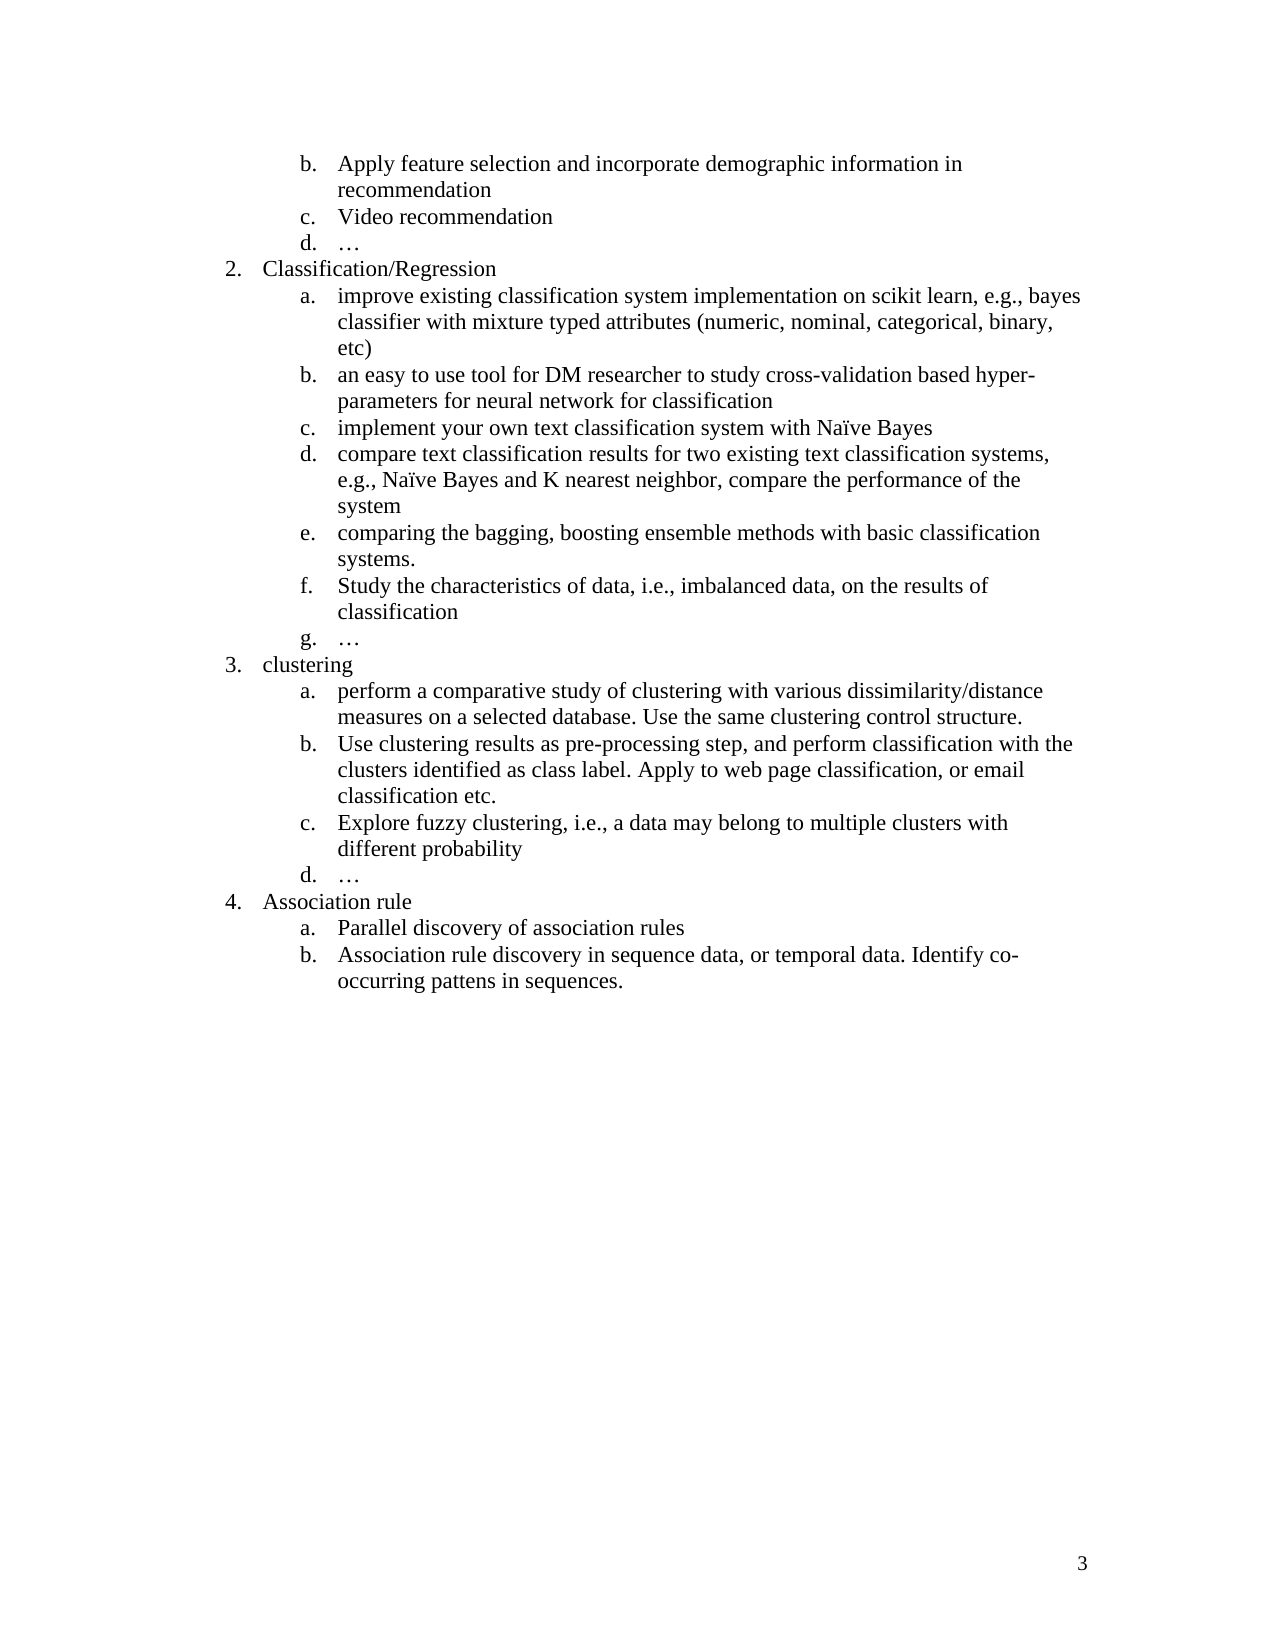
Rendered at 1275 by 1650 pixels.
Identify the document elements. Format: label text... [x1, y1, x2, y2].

list Association rule [225, 888, 1087, 914]
list comparing the bagging, boosting ensemble methods with basic classification systems. [300, 519, 1087, 572]
list … [300, 862, 1087, 888]
list Parallel discovery of association rules [300, 914, 1087, 941]
list Explore fuzzy clustering, i.e., a data may belong to multiple clusters with different probability [300, 809, 1087, 862]
list Association rule discovery in sequence data, or temporal data. Identify co-occurring pattens in sequences. [300, 941, 1087, 993]
list … [300, 229, 1087, 255]
list … [300, 624, 1087, 651]
list Video recommendation [300, 203, 1087, 229]
list Use clustering results as pre-processing step, and perform classification with the clusters identified as class label. Apply to web page classification, or email classification etc. [300, 730, 1087, 809]
list compare text classification results for two existing text classification systems, e.g., Naïve Bayes and K nearest neighbor, compare the performance of the system [300, 440, 1087, 519]
list Apply feature selection and incorporate demographic information in recommendation [300, 150, 1087, 203]
list implement your own text classification system with Naïve Bayes [300, 413, 1087, 440]
list improve existing classification system implementation on scikit learn, e.g., bayes classifier with mixture typed attributes (numeric, nominal, categorical, binary, etc) [300, 282, 1087, 361]
list Study the characteristics of data, i.e., imbalanced data, on the results of classification [300, 572, 1087, 624]
list an easy to use tool for DM researcher to study cross-validation based hyper-parameters for neural network for classification [300, 361, 1087, 413]
list clustering [225, 651, 1087, 677]
list Classification/Regression [225, 255, 1087, 282]
list perform a comparative study of clustering with various dissimilarity/distance measures on a selected database. Use the same clustering control structure. [300, 677, 1087, 730]
